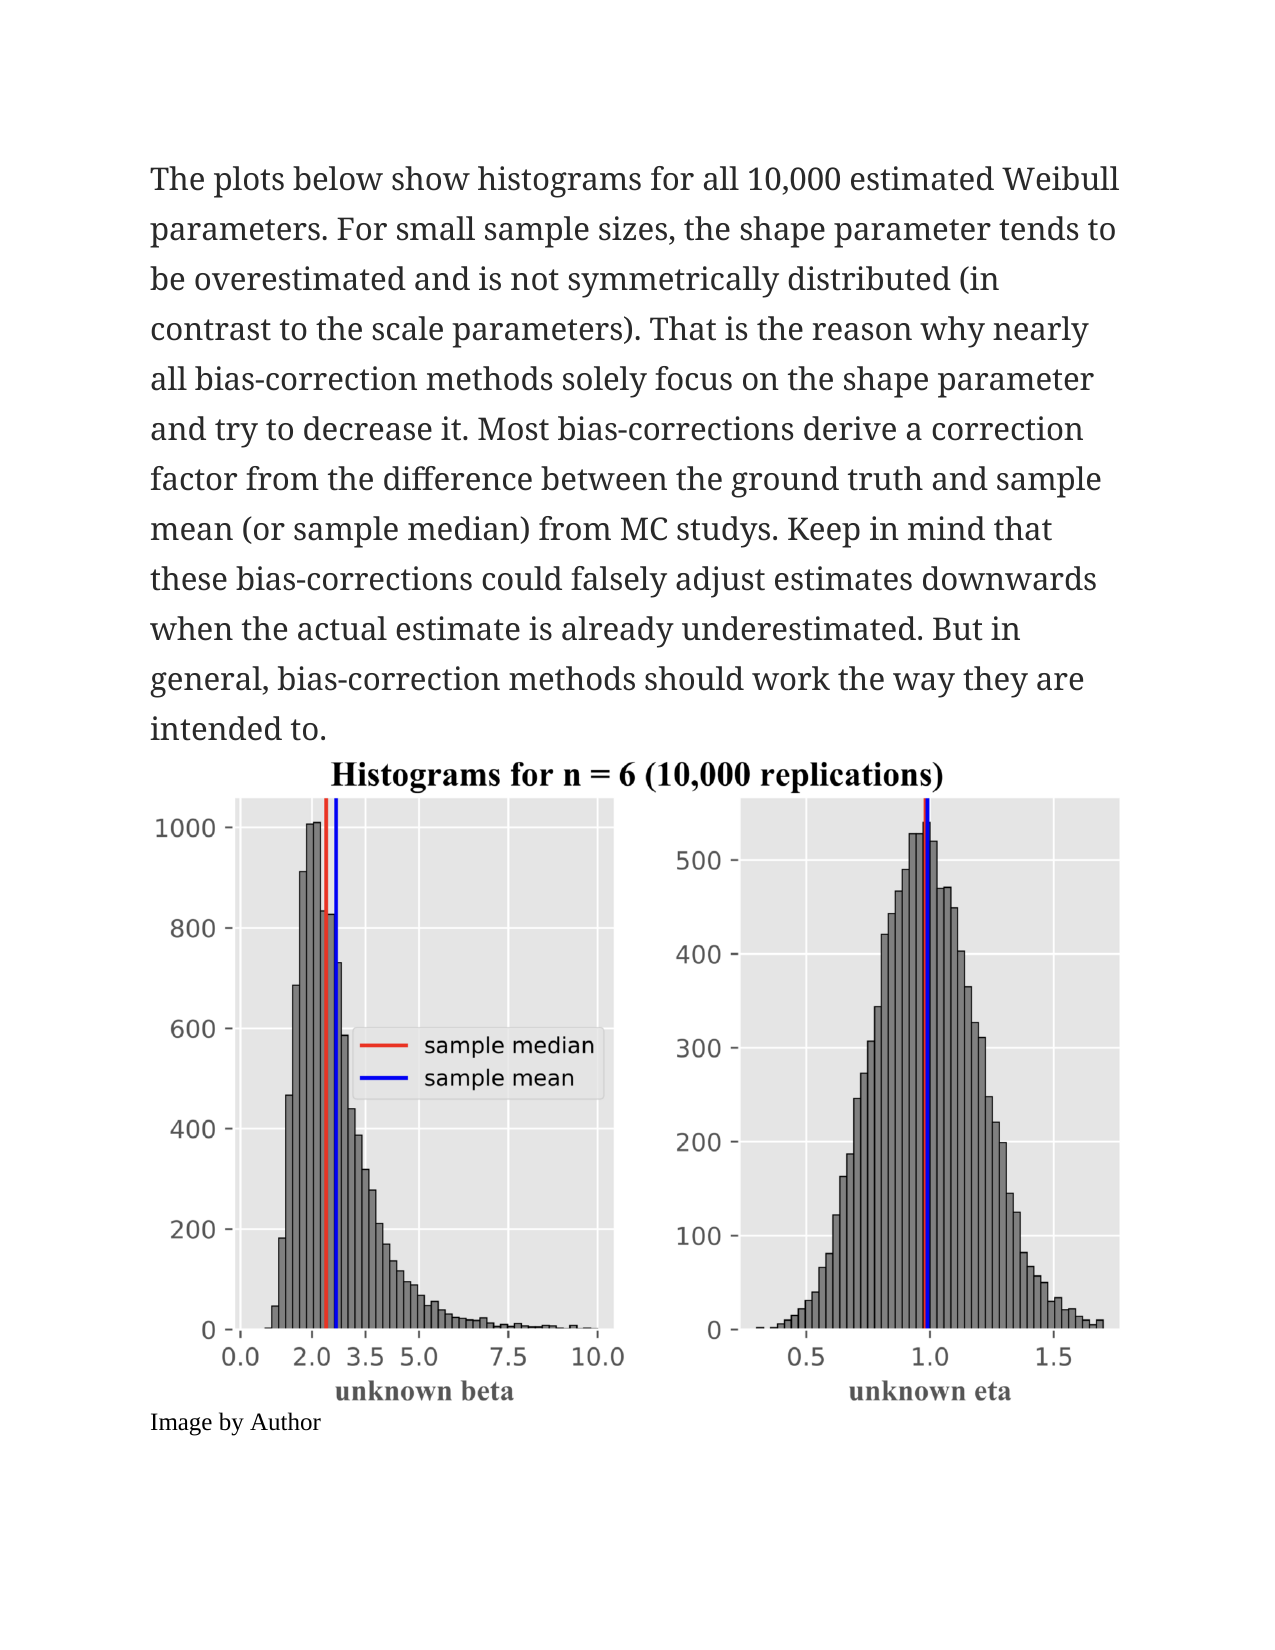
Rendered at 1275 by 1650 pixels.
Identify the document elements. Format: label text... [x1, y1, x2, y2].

text Image by Author [150, 1407, 1125, 1435]
picture [150, 750, 1125, 1407]
text The plots below show histograms for all 10,000 estimated Weibull parameters. For small sample sizes, the shape parameter tends to be overestimated and is not symmetrically distributed (in contrast to the scale parameters). That is the reason why nearly all bias-correction methods solely focus on the shape parameter and try to decrease it. Most bias-corrections derive a correction factor from the difference between the ground truth and sample mean (or sample median) from MC studys. Keep in mind that these bias-corrections could falsely adjust estimates downwards when the actual estimate is already underestimated. But in general, bias-correction methods should work the way they are intended to. [150, 150, 1125, 750]
